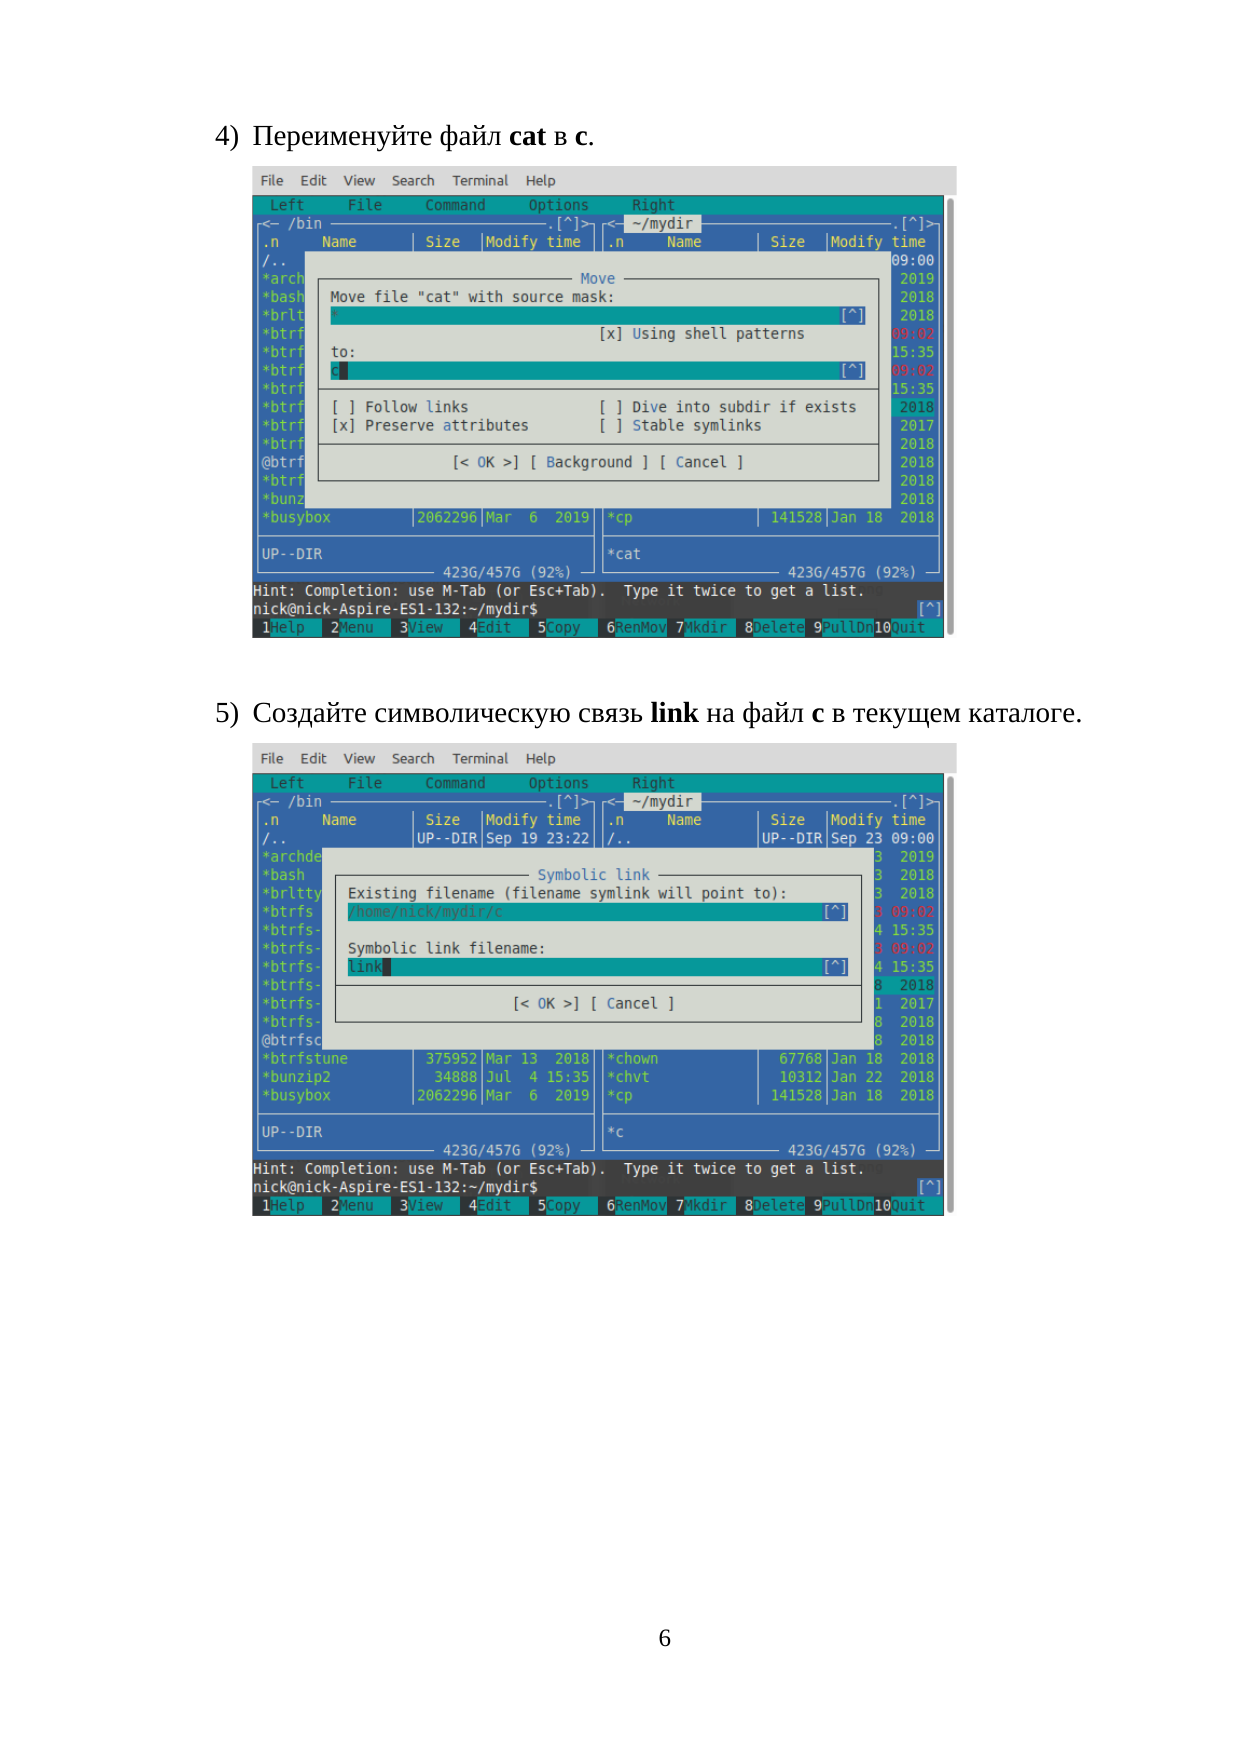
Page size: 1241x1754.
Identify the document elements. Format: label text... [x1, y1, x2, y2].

picture [252, 743, 957, 1216]
picture [252, 166, 957, 638]
